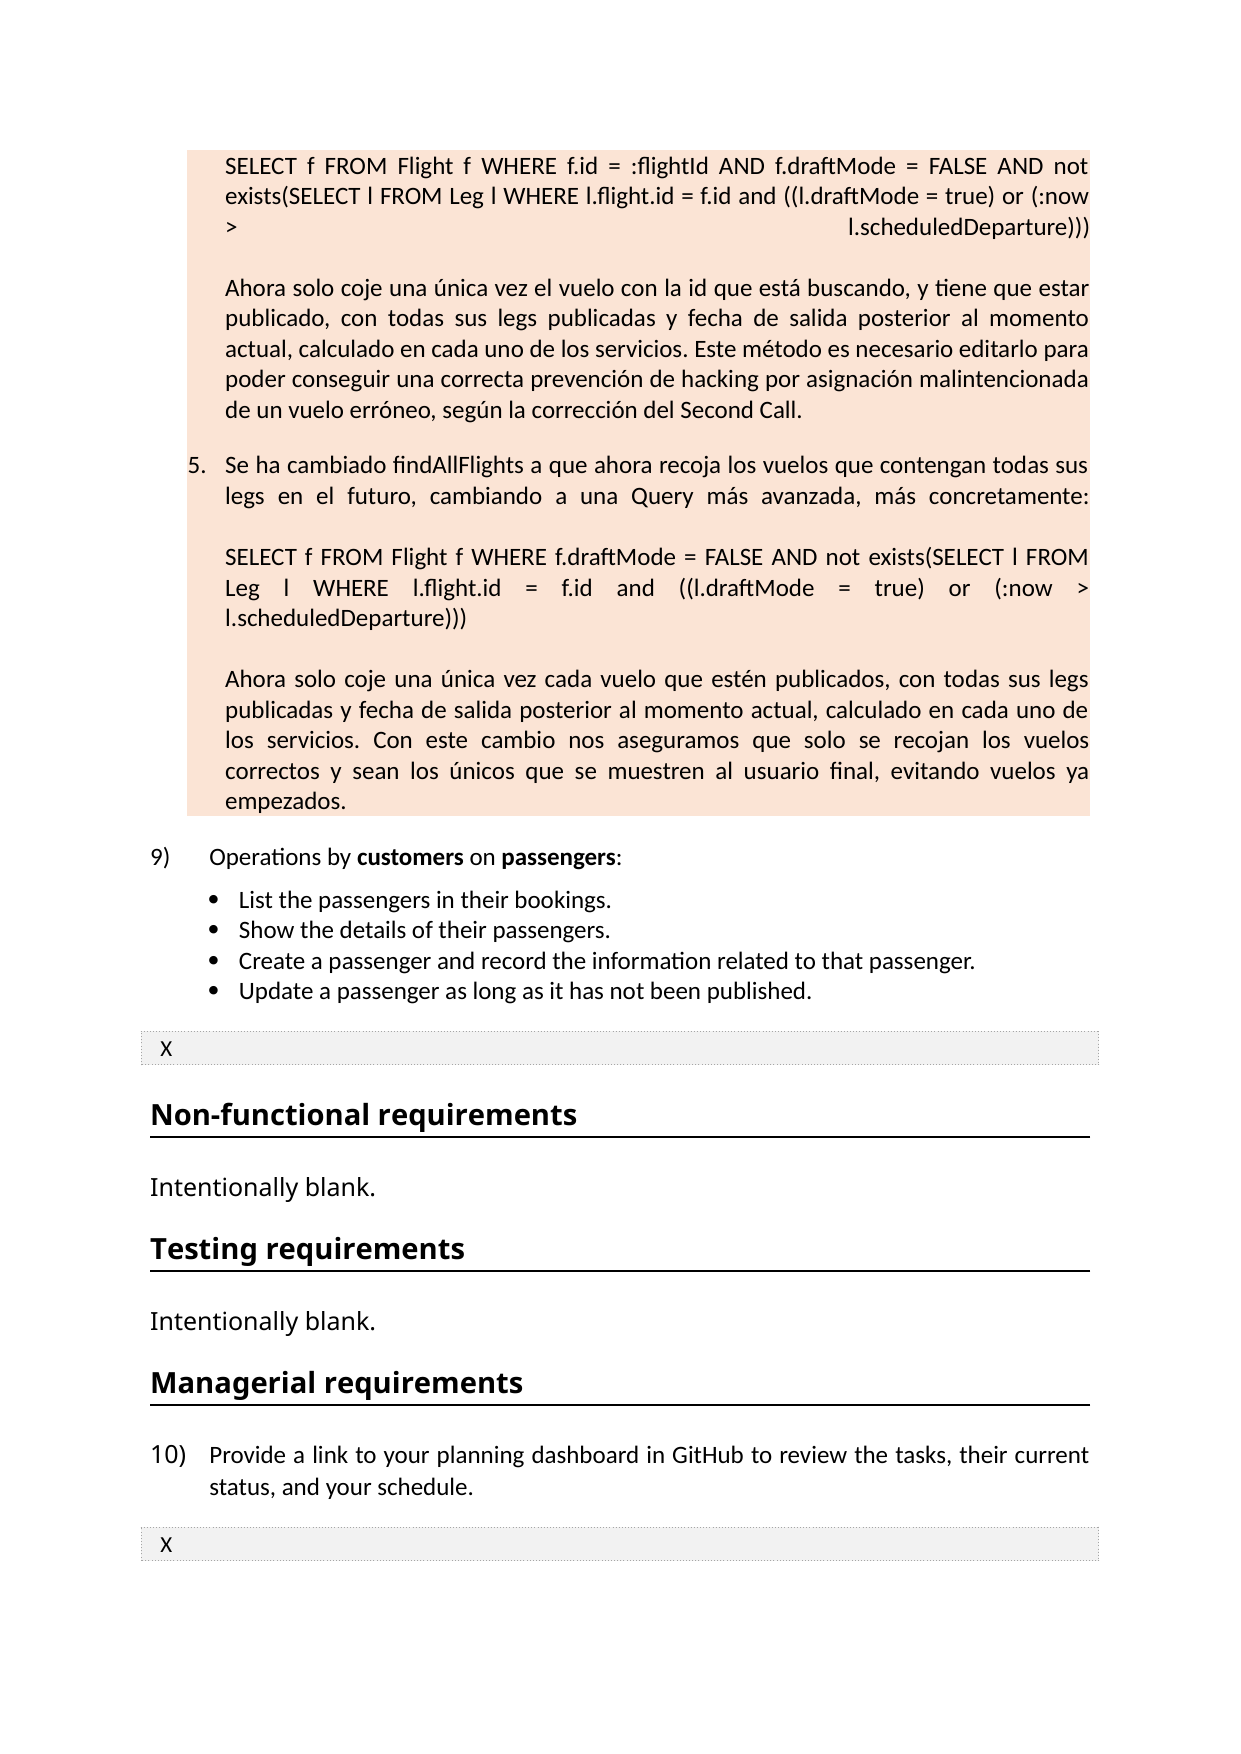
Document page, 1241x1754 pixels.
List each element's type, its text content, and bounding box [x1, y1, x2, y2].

list Se ha cambiado findAllFlights a que ahora recoja los vuelos que contengan todas sus legs en el futuro, cambiando a una Query más avanzada, más concretamente: SELECT f FROM Flight f WHERE f.draftMode = FALSE AND not exists(SELECT l FROM Leg l WHERE l.flight.id = f.id and ((l.draftMode = true) or (:now > l.scheduledDeparture))) Ahora solo coje una única vez cada vuelo que estén publicados, con todas sus legs publicadas y fecha de salida posterior al momento actual, calculado en cada uno de los servicios. Con este cambio nos aseguramos que solo se recojan los vuelos correctos y sean los únicos que se muestren al usuario final, evitando vuelos ya empezados. [187, 450, 1090, 816]
text Intentionally blank. [150, 1303, 1090, 1337]
text Create a passenger and record the information related to that passenger. [209, 945, 1090, 976]
text Intentionally blank. [150, 1169, 1090, 1203]
text Provide a link to your planning dashboard in GitHub to review the tasks, their current status, and your schedule. [150, 1437, 1090, 1502]
subtitle Non-functional requirements [150, 1094, 1090, 1136]
subtitle Managerial requirements [150, 1362, 1090, 1404]
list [187, 150, 1090, 425]
text Update a passenger as long as it has not been published. [209, 976, 1090, 1006]
text Show the details of their passengers. [209, 914, 1090, 945]
text Operations by customers on passengers: [150, 841, 1090, 871]
text List the passengers in their bookings. [209, 884, 1090, 914]
subtitle Testing requirements [150, 1228, 1090, 1270]
